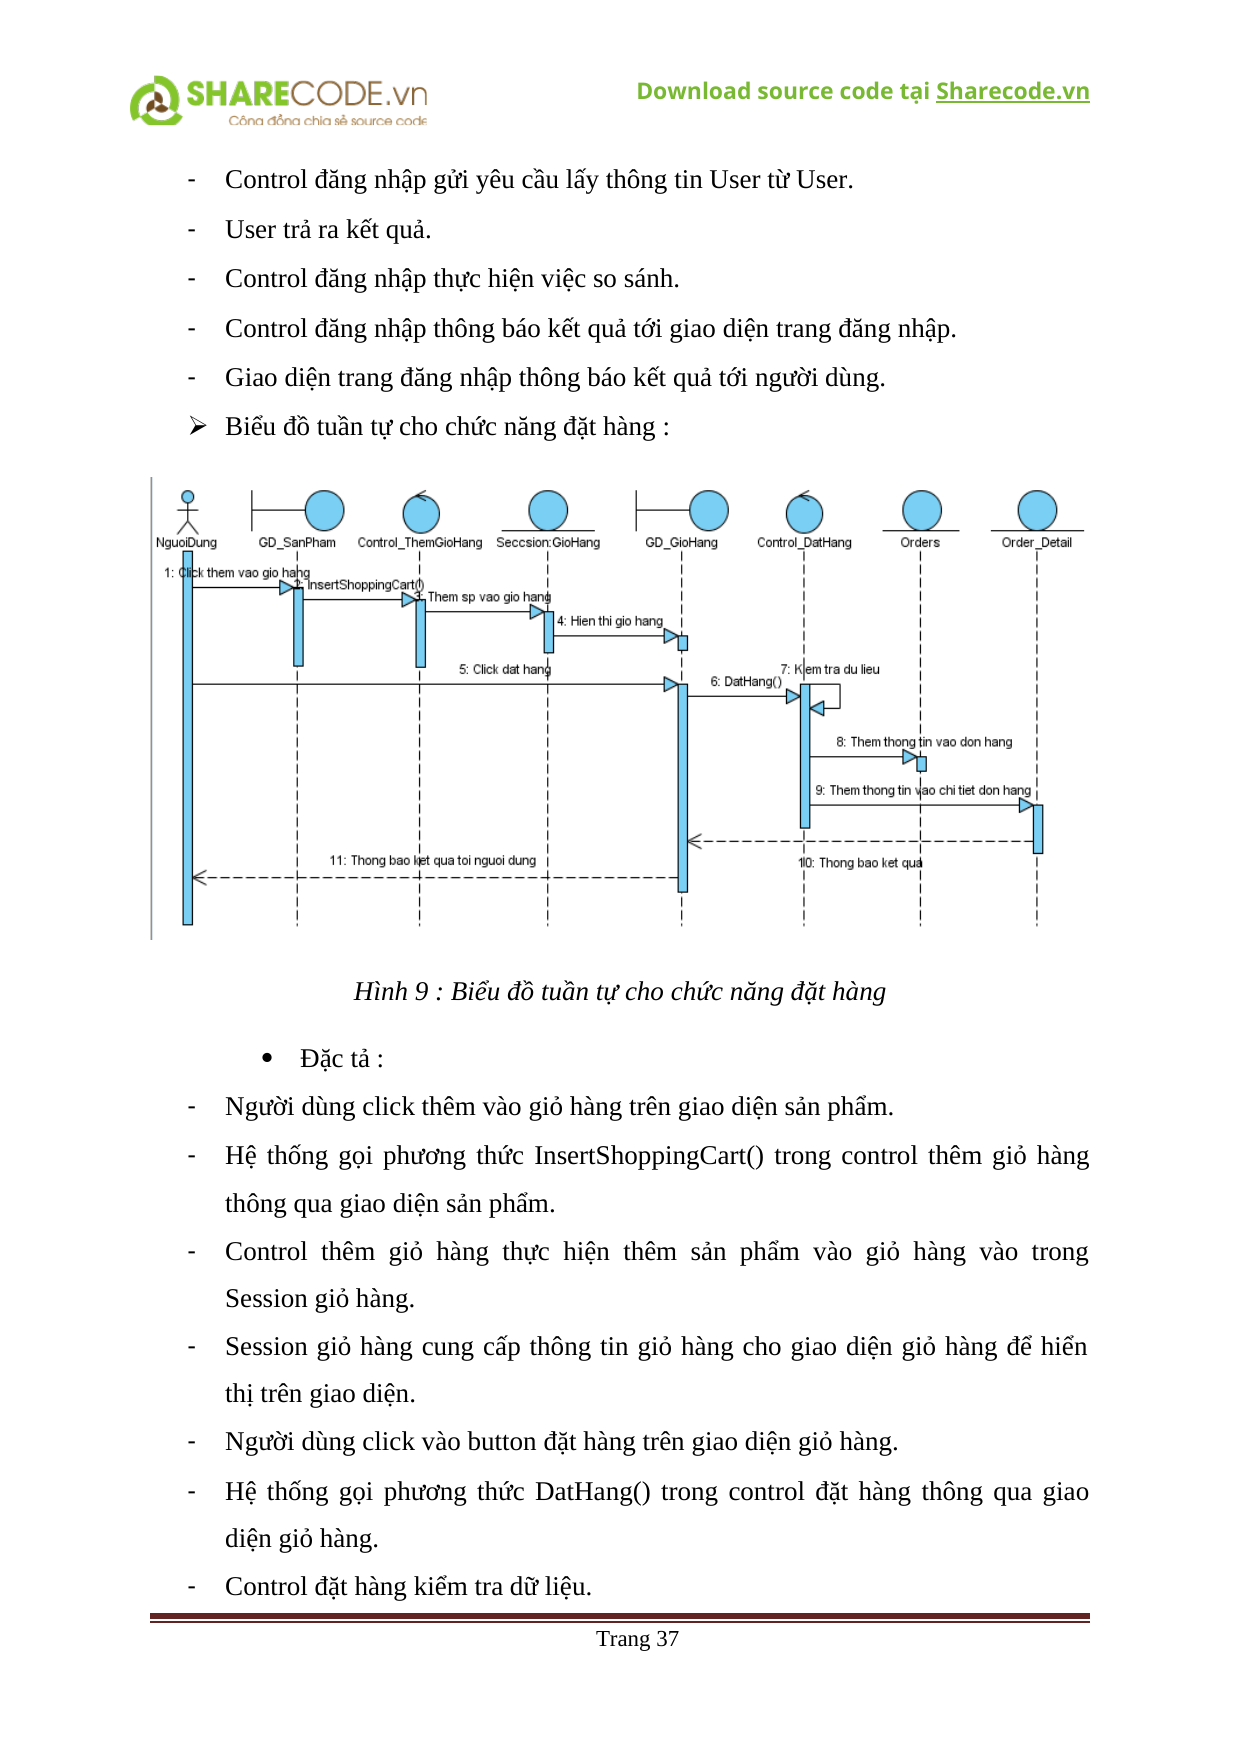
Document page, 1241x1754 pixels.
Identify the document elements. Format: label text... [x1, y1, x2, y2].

list Control đặt hàng kiểm tra dữ liệu. [187, 1569, 1090, 1602]
picture [129, 75, 427, 126]
list Biểu đồ tuần tự cho chức năng đặt hàng : [187, 410, 1090, 441]
list Người dùng click vào button đặt hàng trên giao diện giỏ hàng. [187, 1424, 1090, 1457]
list Control đăng nhập thực hiện việc so sánh. [187, 261, 1090, 294]
list Control thêm giỏ hàng thực hiện thêm sản phẩm vào giỏ hàng vào trong Session giỏ hàng. [187, 1234, 1090, 1313]
list User trả ra kết quả. [187, 212, 1090, 245]
list Hệ thống gọi phương thức DatHang() trong control đặt hàng thông qua giao diện giỏ hàng. [187, 1474, 1090, 1553]
text Hình 9 : Biểu đồ tuần tự cho chức năng đặt hàng [150, 975, 1090, 1006]
picture [150, 477, 1090, 975]
list Hệ thống gọi phương thức InsertShoppingCart() trong control thêm giỏ hàng thông qua giao diện sản phẩm. [187, 1138, 1090, 1218]
list Giao diện trang đăng nhập thông báo kết quả tới người dùng. [187, 360, 1090, 393]
list Control đăng nhập gửi yêu cầu lấy thông tin User từ User. [187, 162, 1090, 195]
list Control đăng nhập thông báo kết quả tới giao diện trang đăng nhập. [187, 311, 1090, 344]
list Session giỏ hàng cung cấp thông tin giỏ hàng cho giao diện giỏ hàng để hiển thị trên giao diện. [187, 1329, 1090, 1409]
list Đặc tả : [262, 1042, 1090, 1073]
list Người dùng click thêm vào giỏ hàng trên giao diện sản phẩm. [187, 1089, 1090, 1122]
